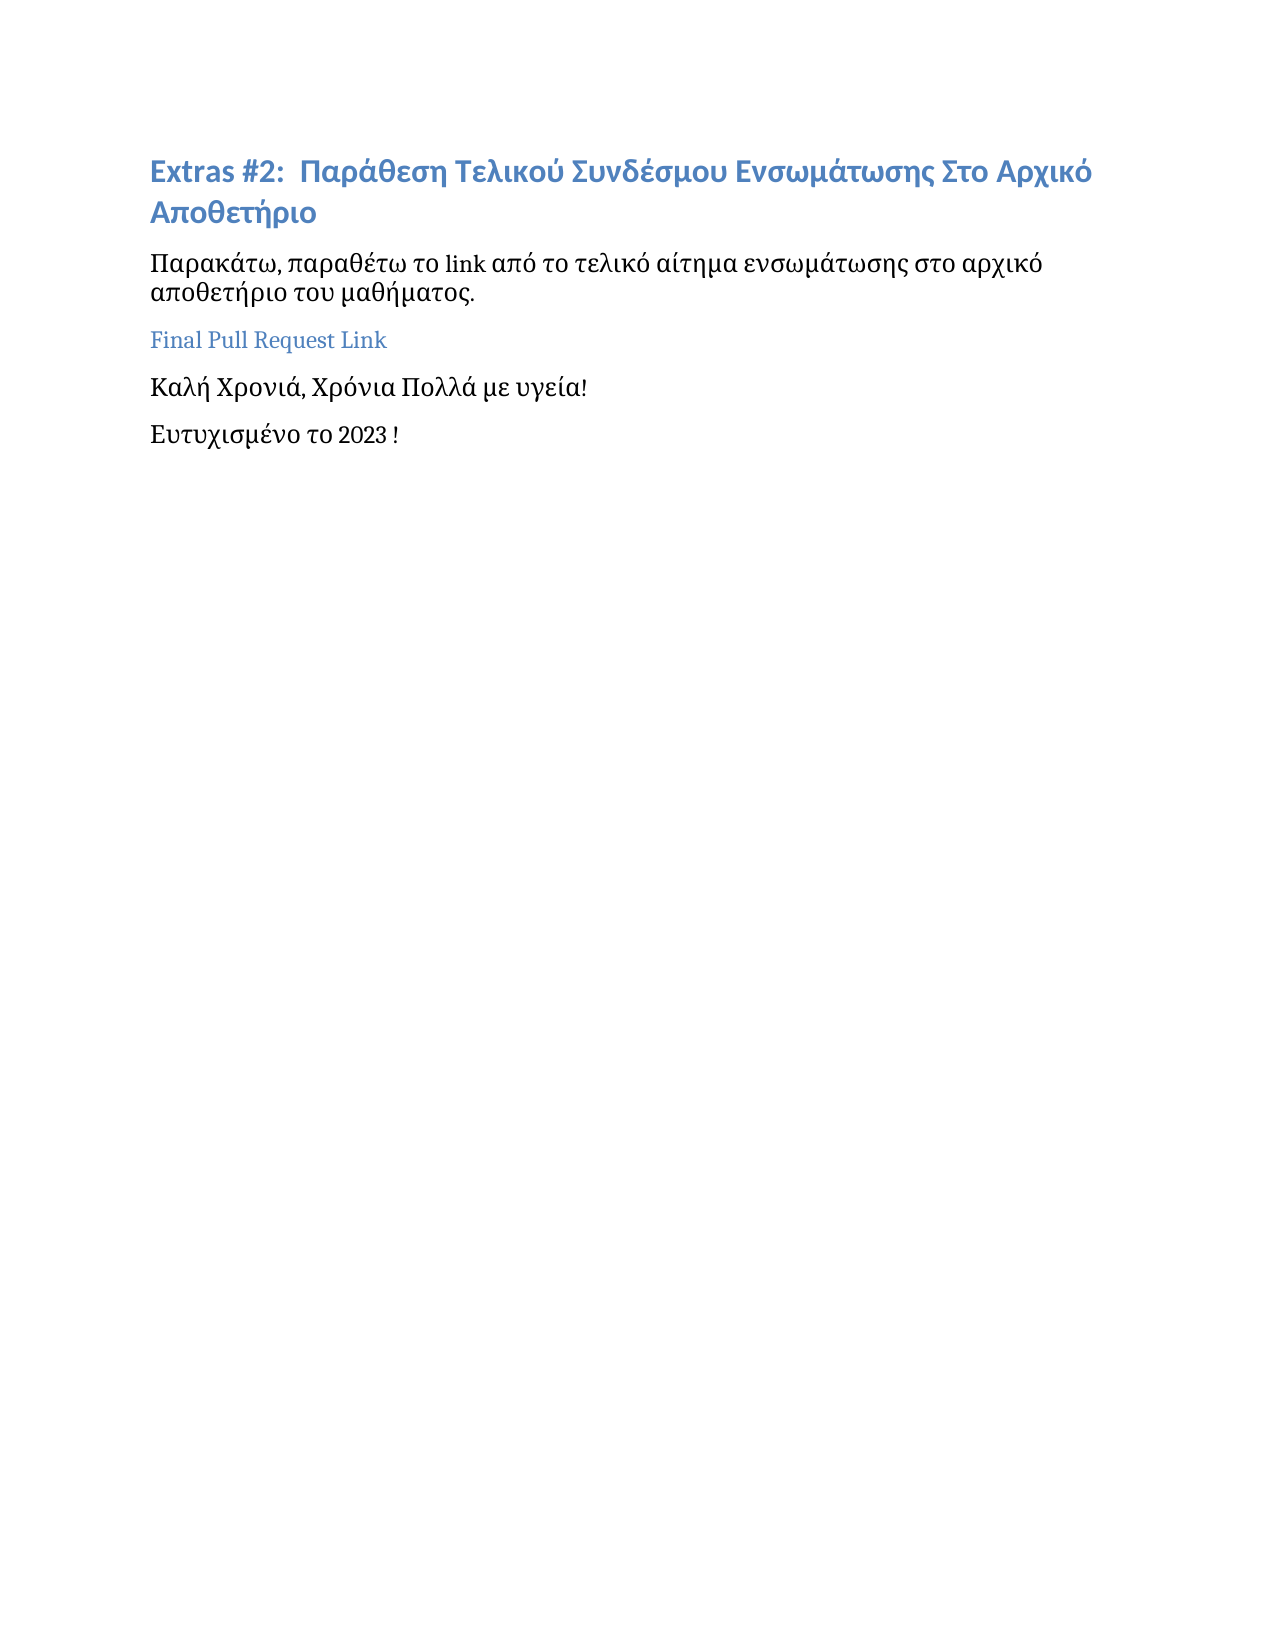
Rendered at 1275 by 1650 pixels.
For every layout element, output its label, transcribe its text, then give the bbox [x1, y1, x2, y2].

text Ευτυχισμένο το 2023 ! [150, 421, 1125, 450]
text Καλή Χρονιά, Χρόνια Πολλά με υγεία! [150, 374, 1125, 403]
text Παρακάτω, παραθέτω το link από το τελικό αίτημα ενσωμάτωσης στο αρχικό αποθετήριο του μαθήματος. [150, 250, 1125, 308]
text Final Pull Request Link [150, 326, 1125, 355]
subtitle Extras #2: Παράθεση Τελικού Συνδέσμου Ενσωμάτωσης Στο Αρχικό Αποθετήριο [150, 150, 1125, 231]
